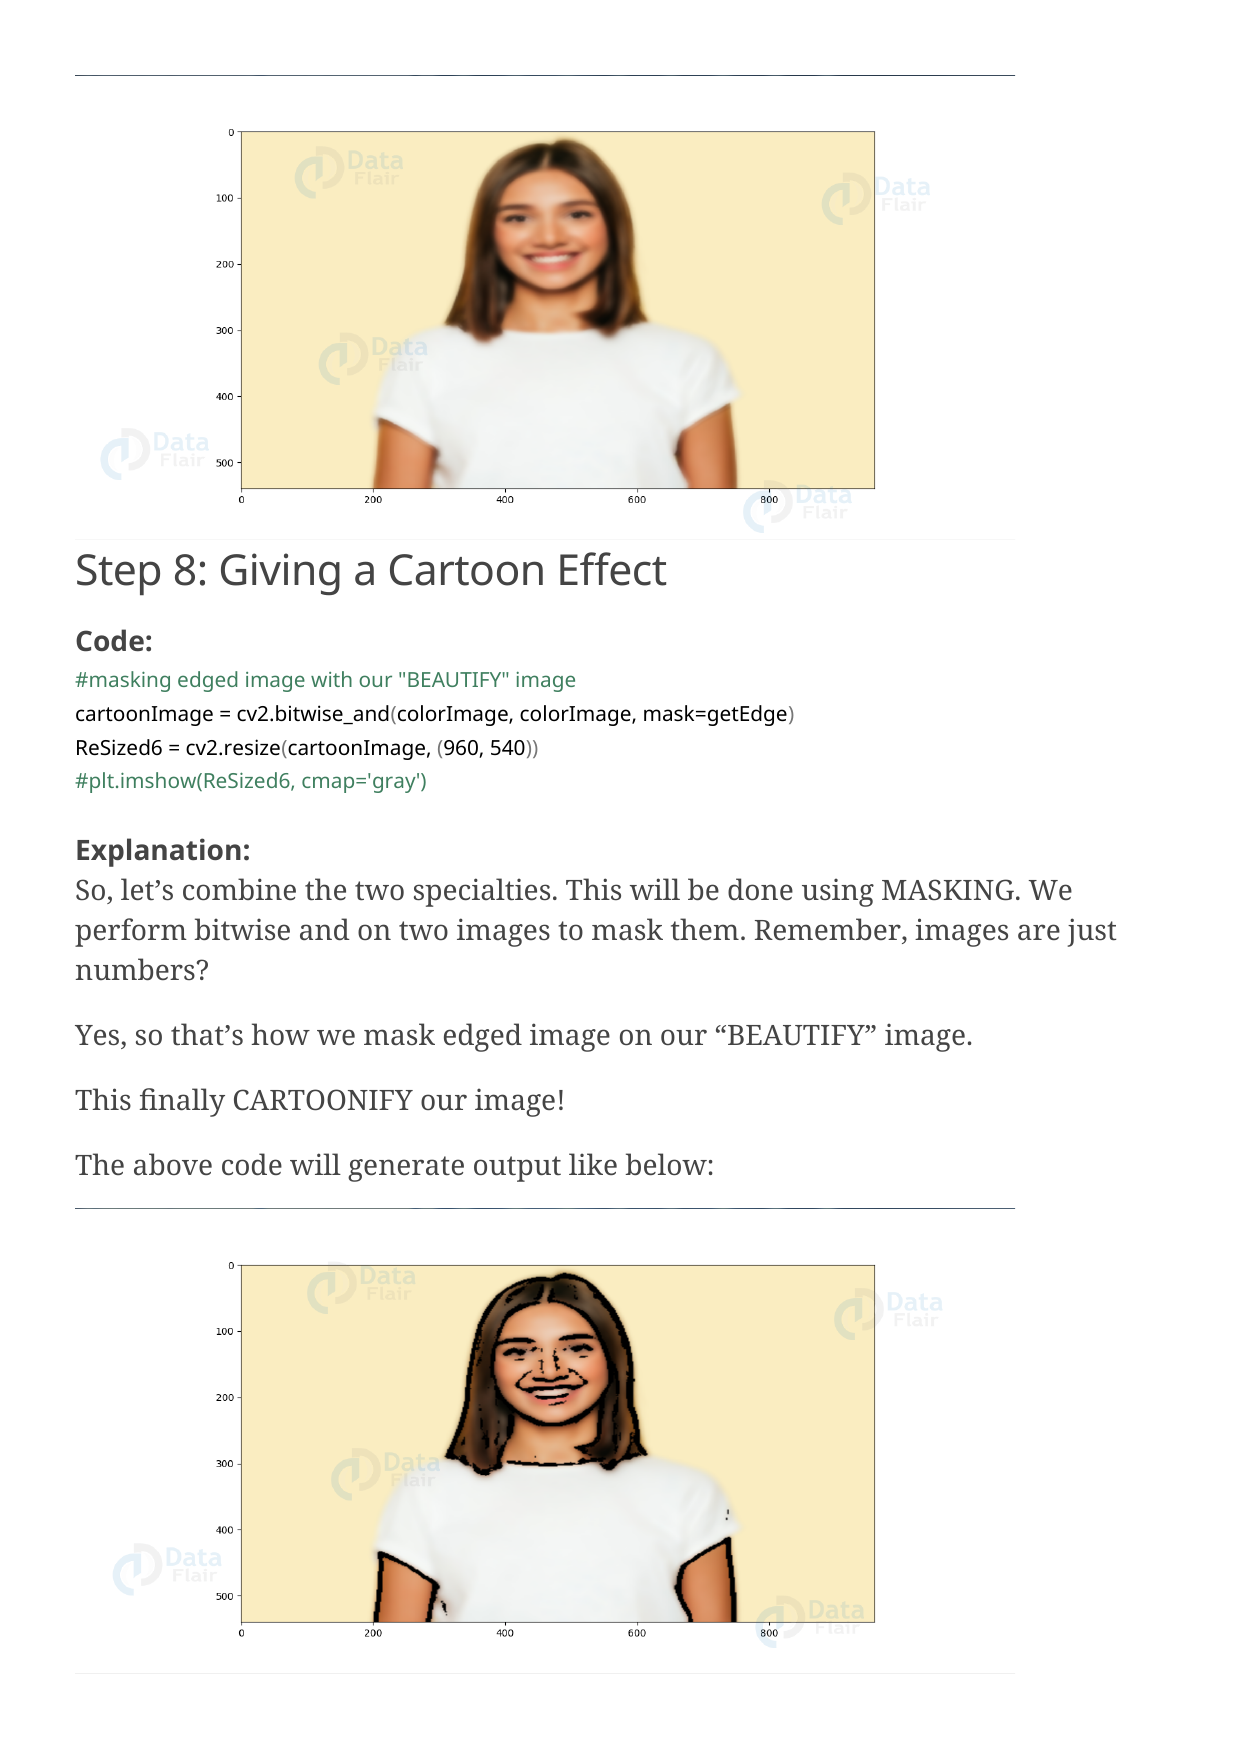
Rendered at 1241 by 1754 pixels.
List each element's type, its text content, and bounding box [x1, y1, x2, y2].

text The above code will generate output like below: [75, 1144, 1165, 1184]
text #plt.imshow(ReSized6, cmap='gray') [75, 761, 1165, 795]
picture [75, 75, 1016, 540]
text Step 8: Giving a Cartoon Effect [75, 540, 1165, 598]
text So, let’s combine the two specialties. This will be done using MASKING. We perform bitwise and on two images to mask them. Remember, images are just numbers? [75, 869, 1165, 989]
text Yes, so that’s how we mask edged image on our “BEAUTIFY” image. [75, 1014, 1165, 1054]
text This finally CARTOONIFY our image! [75, 1079, 1165, 1119]
picture [75, 1208, 1016, 1674]
text cartoonImage = cv2.bitwise_and(colorImage, colorImage, mask=getEdge) [75, 694, 1165, 727]
text #masking edged image with our "BEAUTIFY" image [75, 660, 1165, 694]
text Explanation: [75, 829, 1165, 869]
text ReSized6 = cv2.resize(cartoonImage, (960, 540)) [75, 727, 1165, 761]
text Code: [75, 620, 1165, 660]
